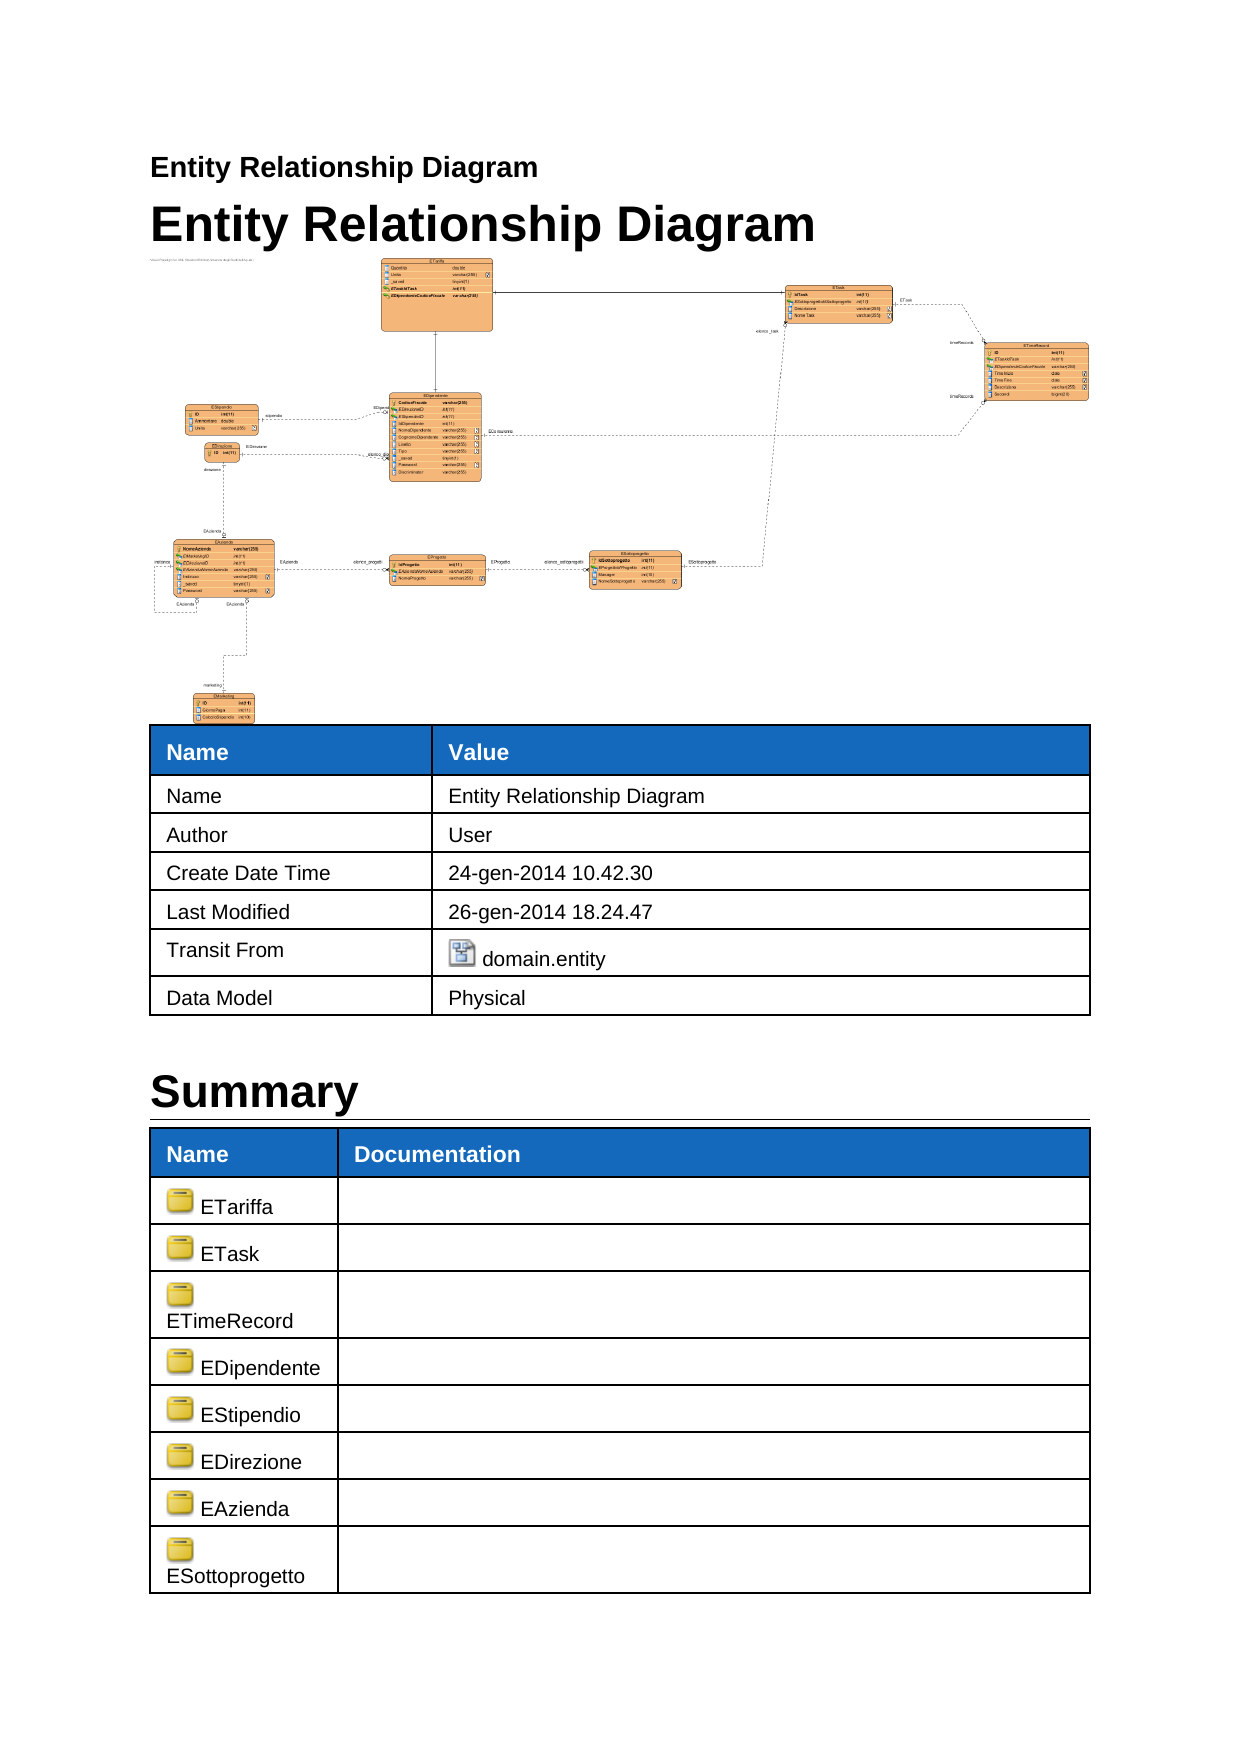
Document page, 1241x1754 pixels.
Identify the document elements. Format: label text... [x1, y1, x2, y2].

table_cell 26-gen-2014 18.24.47 [433, 891, 1089, 928]
table_cell EAzienda [151, 1480, 337, 1525]
table_cell Data Model [151, 977, 431, 1013]
table_cell Name [151, 776, 431, 812]
table_cell User [433, 814, 1089, 851]
picture [166, 1347, 195, 1376]
table_cell [339, 1339, 1089, 1384]
table_cell ETimeRecord [151, 1272, 337, 1337]
table_cell [339, 1272, 1089, 1337]
picture [166, 1233, 195, 1262]
table_cell ESottoprogetto [151, 1527, 337, 1592]
subtitle Entity Relationship Diagram [150, 194, 1090, 251]
table_cell EStipendio [151, 1386, 337, 1431]
table_cell [339, 1433, 1089, 1478]
picture [166, 1186, 195, 1215]
table_cell [339, 1527, 1089, 1592]
table_cell Last Modified [151, 891, 431, 928]
table_header Name [151, 1129, 337, 1176]
table_cell [339, 1178, 1089, 1223]
table_cell [339, 1386, 1089, 1431]
table_cell Entity Relationship Diagram [433, 776, 1089, 812]
table_cell [339, 1225, 1089, 1270]
table_header Value [433, 726, 1089, 774]
picture [150, 257, 1090, 724]
text Entity Relationship Diagram [150, 150, 1090, 183]
table_cell Create Date Time [151, 853, 431, 889]
table_cell EDirezione [151, 1433, 337, 1478]
table_cell Author [151, 814, 431, 851]
picture [166, 1535, 195, 1564]
table_cell ETask [151, 1225, 337, 1270]
picture [166, 1280, 195, 1309]
picture [166, 1441, 195, 1470]
table_cell [339, 1480, 1089, 1525]
table_cell Transit From [151, 930, 431, 975]
table_header Documentation [339, 1129, 1089, 1176]
table_cell ETariffa [151, 1178, 337, 1223]
picture [166, 1394, 195, 1423]
table_header Name [151, 726, 431, 774]
table_cell Physical [433, 977, 1089, 1013]
table_cell EDipendente [151, 1339, 337, 1384]
picture [166, 1488, 195, 1517]
picture [448, 938, 477, 967]
table_cell domain.entity [433, 930, 1089, 975]
table_cell 24-gen-2014 10.42.30 [433, 853, 1089, 889]
subtitle Summary [150, 1064, 1090, 1119]
